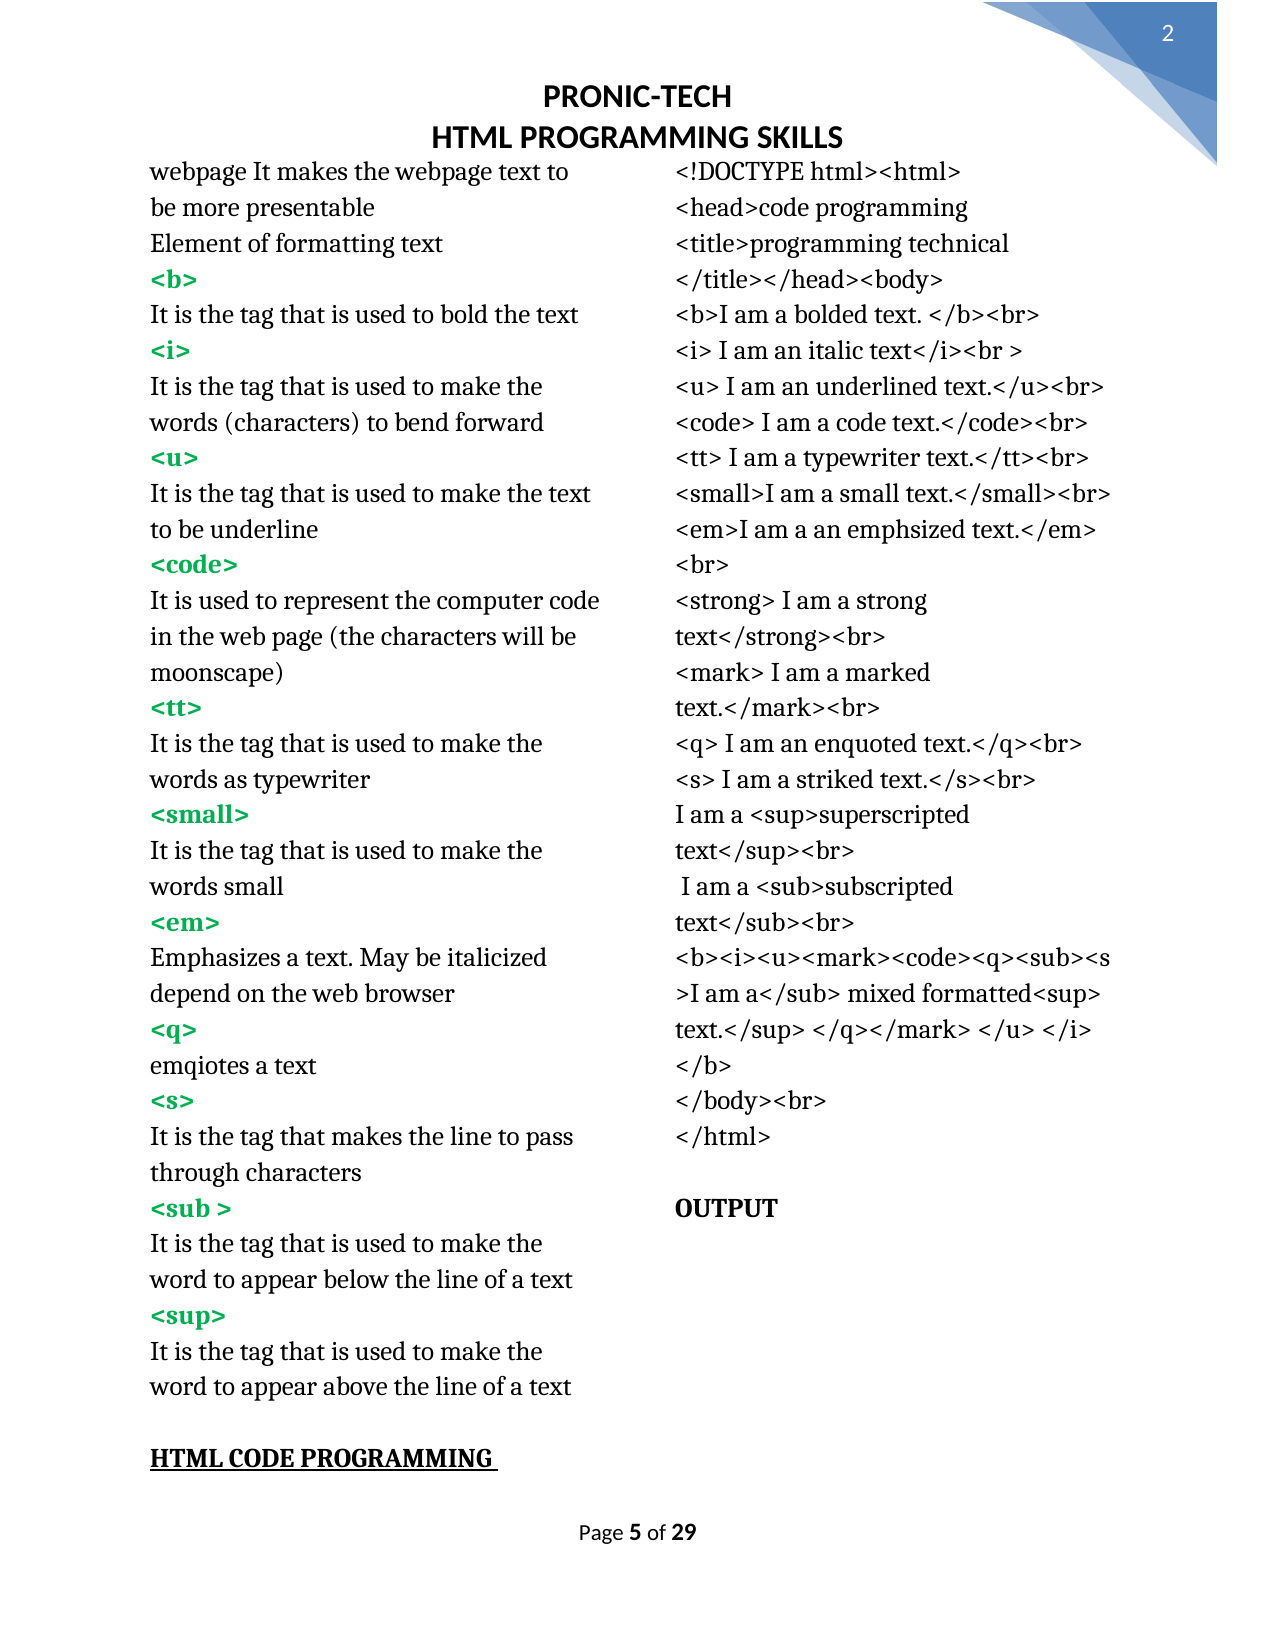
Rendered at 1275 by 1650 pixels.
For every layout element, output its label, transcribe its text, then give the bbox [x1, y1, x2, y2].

text <code> I am a code text.</code><br> [675, 407, 1125, 438]
text It is used to represent the computer code in the web page (the characters will be moonscape) [150, 585, 600, 688]
text <i> [150, 335, 600, 366]
text <small> [150, 799, 600, 831]
text </title></head><body> [675, 264, 1125, 295]
text <title>programming technical [675, 228, 1125, 259]
text <small>I am a small text.</small><br> [675, 478, 1125, 509]
text <sup> [150, 1300, 600, 1331]
text It is the tag that is used to bold the text [150, 299, 600, 331]
text HTML CODE PROGRAMMING [150, 1443, 600, 1474]
text <b><i><u><mark><code><q><sub><s>I am a</sub> mixed formatted<sup> text.</sup> </q></mark> </u> </i> </b> [675, 942, 1125, 1081]
text <em> [150, 907, 600, 938]
text <b> [150, 264, 600, 295]
text </html> [675, 1121, 1125, 1152]
text <s> [150, 1085, 600, 1117]
text <tt> [150, 692, 600, 723]
subtitle Element of formatting text [150, 228, 600, 259]
text It is the tag that is used to make the text to be underline [150, 478, 600, 545]
text Formatting text is very essential for webpage It makes the webpage text to be more presentable [150, 156, 600, 223]
text It is the tag that is used to make the words as typewriter [150, 728, 600, 795]
text </body><br> [675, 1085, 1125, 1117]
text It is the tag that is used to make the word to appear above the line of a text [150, 1336, 600, 1402]
text I am a <sup>superscripted text</sup><br> [675, 799, 1125, 866]
text It is the tag that is used to make the word to appear below the line of a text [150, 1228, 600, 1295]
text It is the tag that is used to make the words small [150, 835, 600, 902]
text <b>I am a bolded text. </b><br> [675, 299, 1125, 331]
text emqiotes a text [150, 1050, 600, 1081]
text <sub > [150, 1193, 600, 1224]
text <code> [150, 549, 600, 581]
text <u> I am an underlined text.</u><br> [675, 371, 1125, 402]
text <i> I am an italic text</i><br > [675, 335, 1125, 366]
text OUTPUT [675, 1193, 1125, 1256]
text <head>code programming [675, 192, 1125, 223]
text I am a <sub>subscripted text</sub><br> [675, 871, 1125, 938]
text <tt> I am a typewriter text.</tt><br> [675, 442, 1125, 473]
text <mark> I am a marked text.</mark><br> [675, 657, 1125, 723]
text <q> [150, 1014, 600, 1045]
text <u> [150, 442, 600, 473]
text <q> I am an enquoted text.</q><br> [675, 728, 1125, 759]
text It is the tag that is used to make the words (characters) to bend forward [150, 371, 600, 438]
text <s> I am a striked text.</s><br> [675, 764, 1125, 795]
text <em>I am a an emphsized text.</em> <br> [675, 514, 1125, 581]
text <strong> I am a strong text</strong><br> [675, 585, 1125, 652]
text <!DOCTYPE html><html> [675, 156, 1125, 188]
picture [979, 2, 1217, 166]
text It is the tag that makes the line to pass through characters [150, 1121, 600, 1188]
text Emphasizes a text. May be italicized depend on the web browser [150, 942, 600, 1009]
